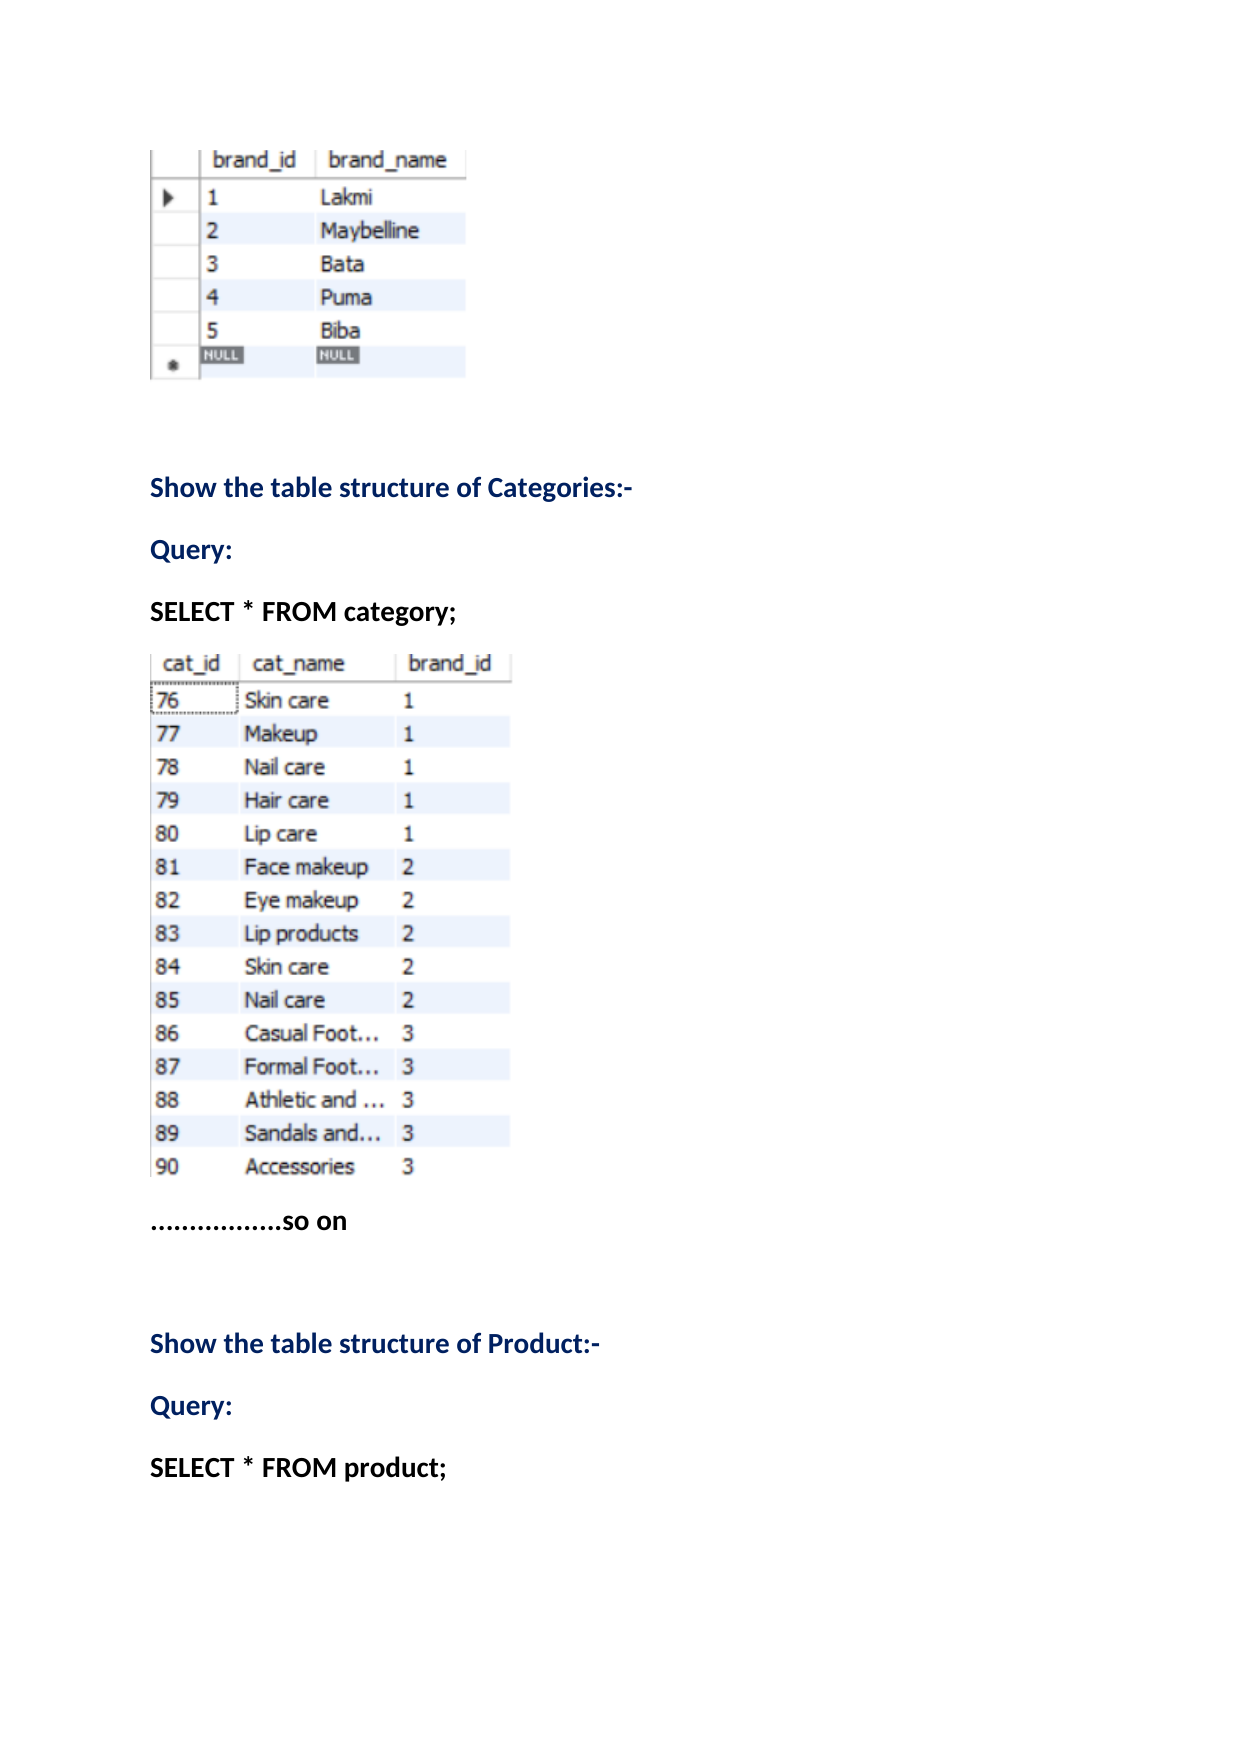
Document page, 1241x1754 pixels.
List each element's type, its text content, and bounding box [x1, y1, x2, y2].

text Query: [150, 1387, 1090, 1423]
text SELECT * FROM product; [150, 1449, 1090, 1485]
text Show the table structure of Categories:- [150, 469, 1090, 505]
text .................so on [150, 1202, 1090, 1238]
text SELECT * FROM category; [150, 593, 1090, 628]
picture [150, 150, 467, 383]
text Query: [150, 531, 1090, 567]
text Show the table structure of Product:- [150, 1326, 1090, 1361]
picture [150, 654, 514, 1177]
